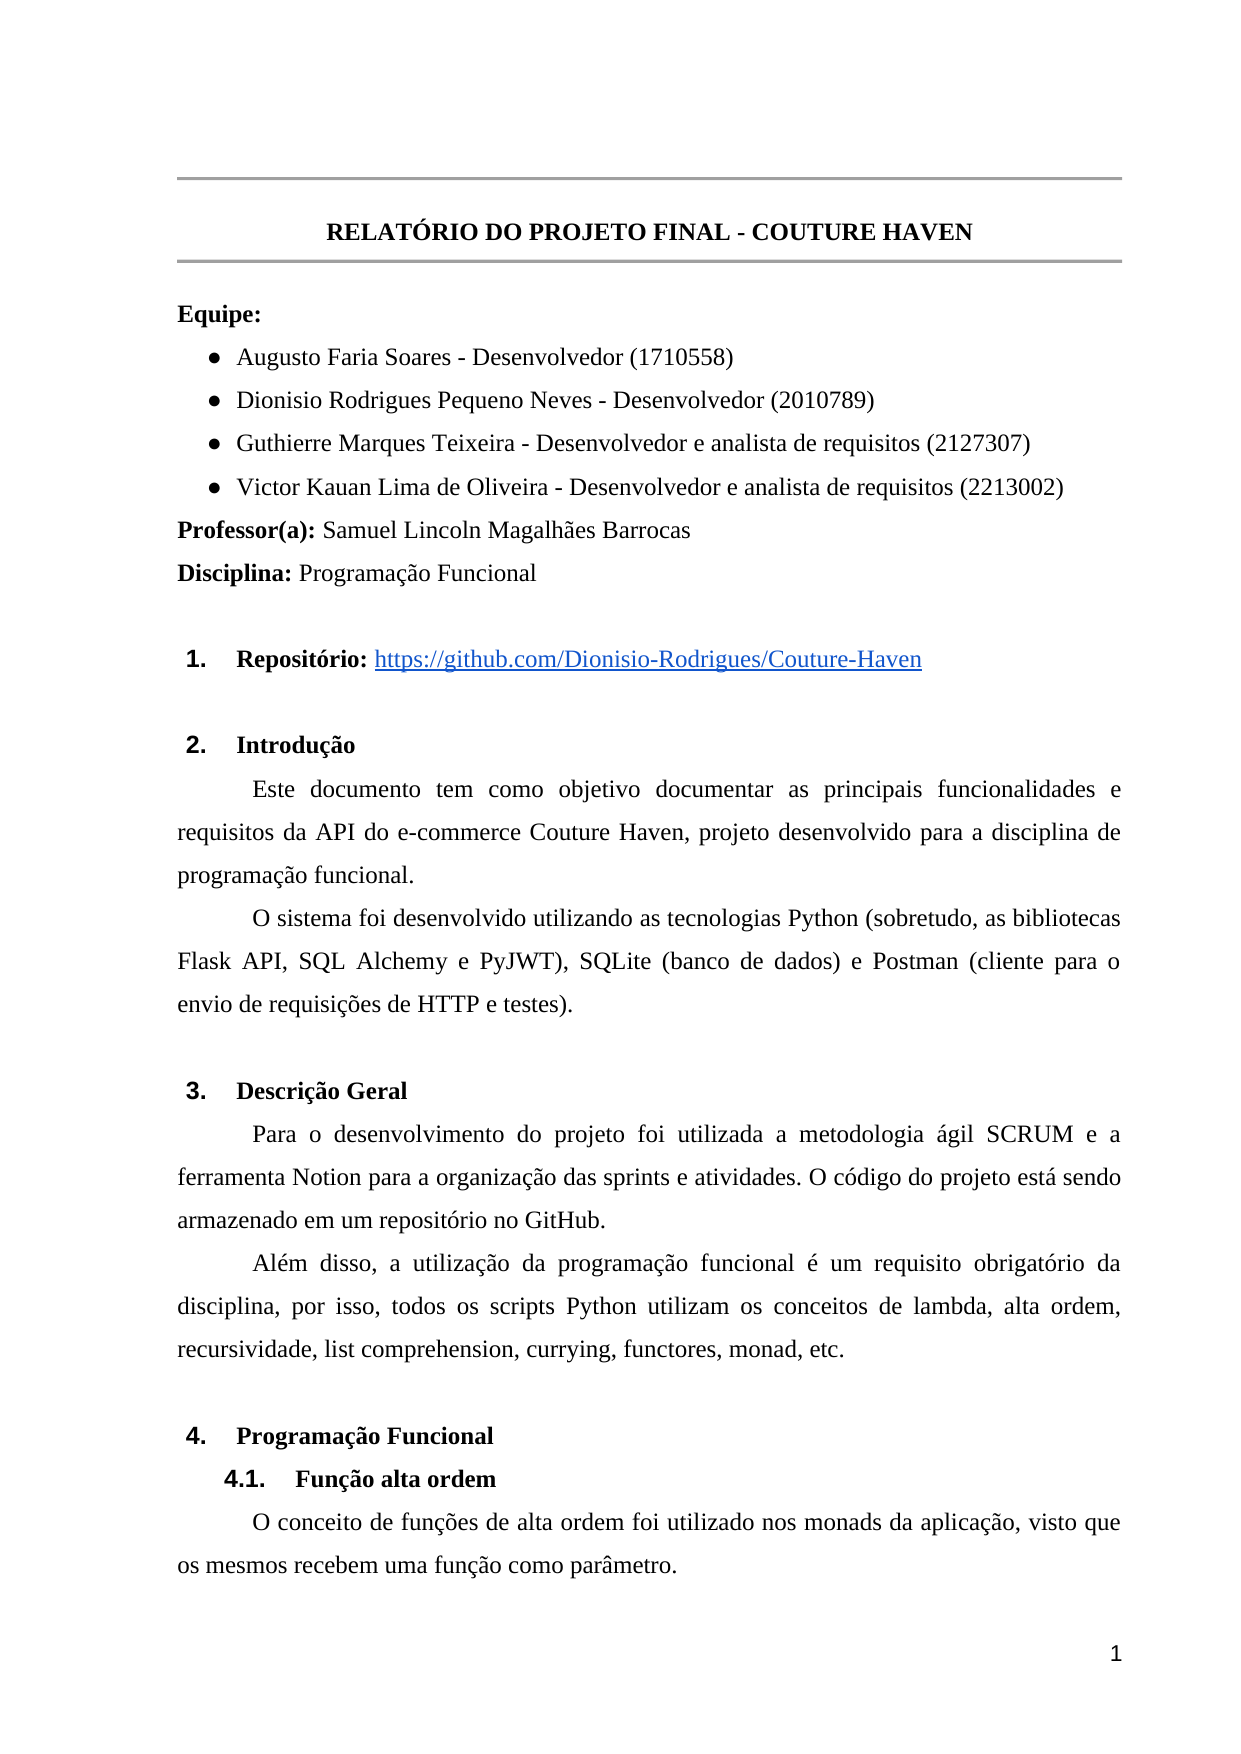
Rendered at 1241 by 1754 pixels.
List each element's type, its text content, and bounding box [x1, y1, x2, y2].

list Função alta ordem [266, 1464, 1122, 1493]
text Disciplina: Programação Funcional [177, 558, 1122, 587]
list Guthierre Marques Teixeira - Desenvolvedor e analista de requisitos (2127307) [207, 428, 1122, 457]
text O conceito de funções de alta ordem foi utilizado nos monads da aplicação, visto que os mesmos recebem uma função como parâmetro. [177, 1507, 1122, 1579]
list Dionisio Rodrigues Pequeno Neves - Desenvolvedor (2010789) [207, 385, 1122, 414]
text Para o desenvolvimento do projeto foi utilizada a metodologia ágil SCRUM e a ferramenta Notion para a organização das sprints e atividades. O código do projeto está sendo armazenado em um repositório no GitHub. [177, 1119, 1122, 1234]
text Equipe: [177, 299, 1122, 328]
list Descrição Geral [206, 1076, 1122, 1104]
text O sistema foi desenvolvido utilizando as tecnologias Python (sobretudo, as bibliotecas Flask API, SQL Alchemy e PyJWT), SQLite (banco de dados) e Postman (cliente para o envio de requisições de HTTP e testes). [177, 903, 1122, 1018]
text Além disso, a utilização da programação funcional é um requisito obrigatório da disciplina, por isso, todos os scripts Python utilizam os conceitos de lambda, alta ordem, recursividade, list comprehension, currying, functores, monad, etc. [177, 1248, 1122, 1363]
text RELATÓRIO DO PROJETO FINAL - COUTURE HAVEN [177, 217, 1122, 245]
list Augusto Faria Soares - Desenvolvedor (1710558) [207, 342, 1122, 371]
text Este documento tem como objetivo documentar as principais funcionalidades e requisitos da API do e-commerce Couture Haven, projeto desenvolvido para a disciplina de programação funcional. [177, 774, 1122, 889]
list Victor Kauan Lima de Oliveira - Desenvolvedor e analista de requisitos (2213002) [207, 472, 1122, 500]
list Introdução [206, 731, 1122, 759]
list Repositório: https://github.com/Dionisio-Rodrigues/Couture-Haven [206, 644, 1122, 673]
list Programação Funcional [206, 1421, 1122, 1449]
text Professor(a): Samuel Lincoln Magalhães Barrocas [177, 515, 1122, 543]
